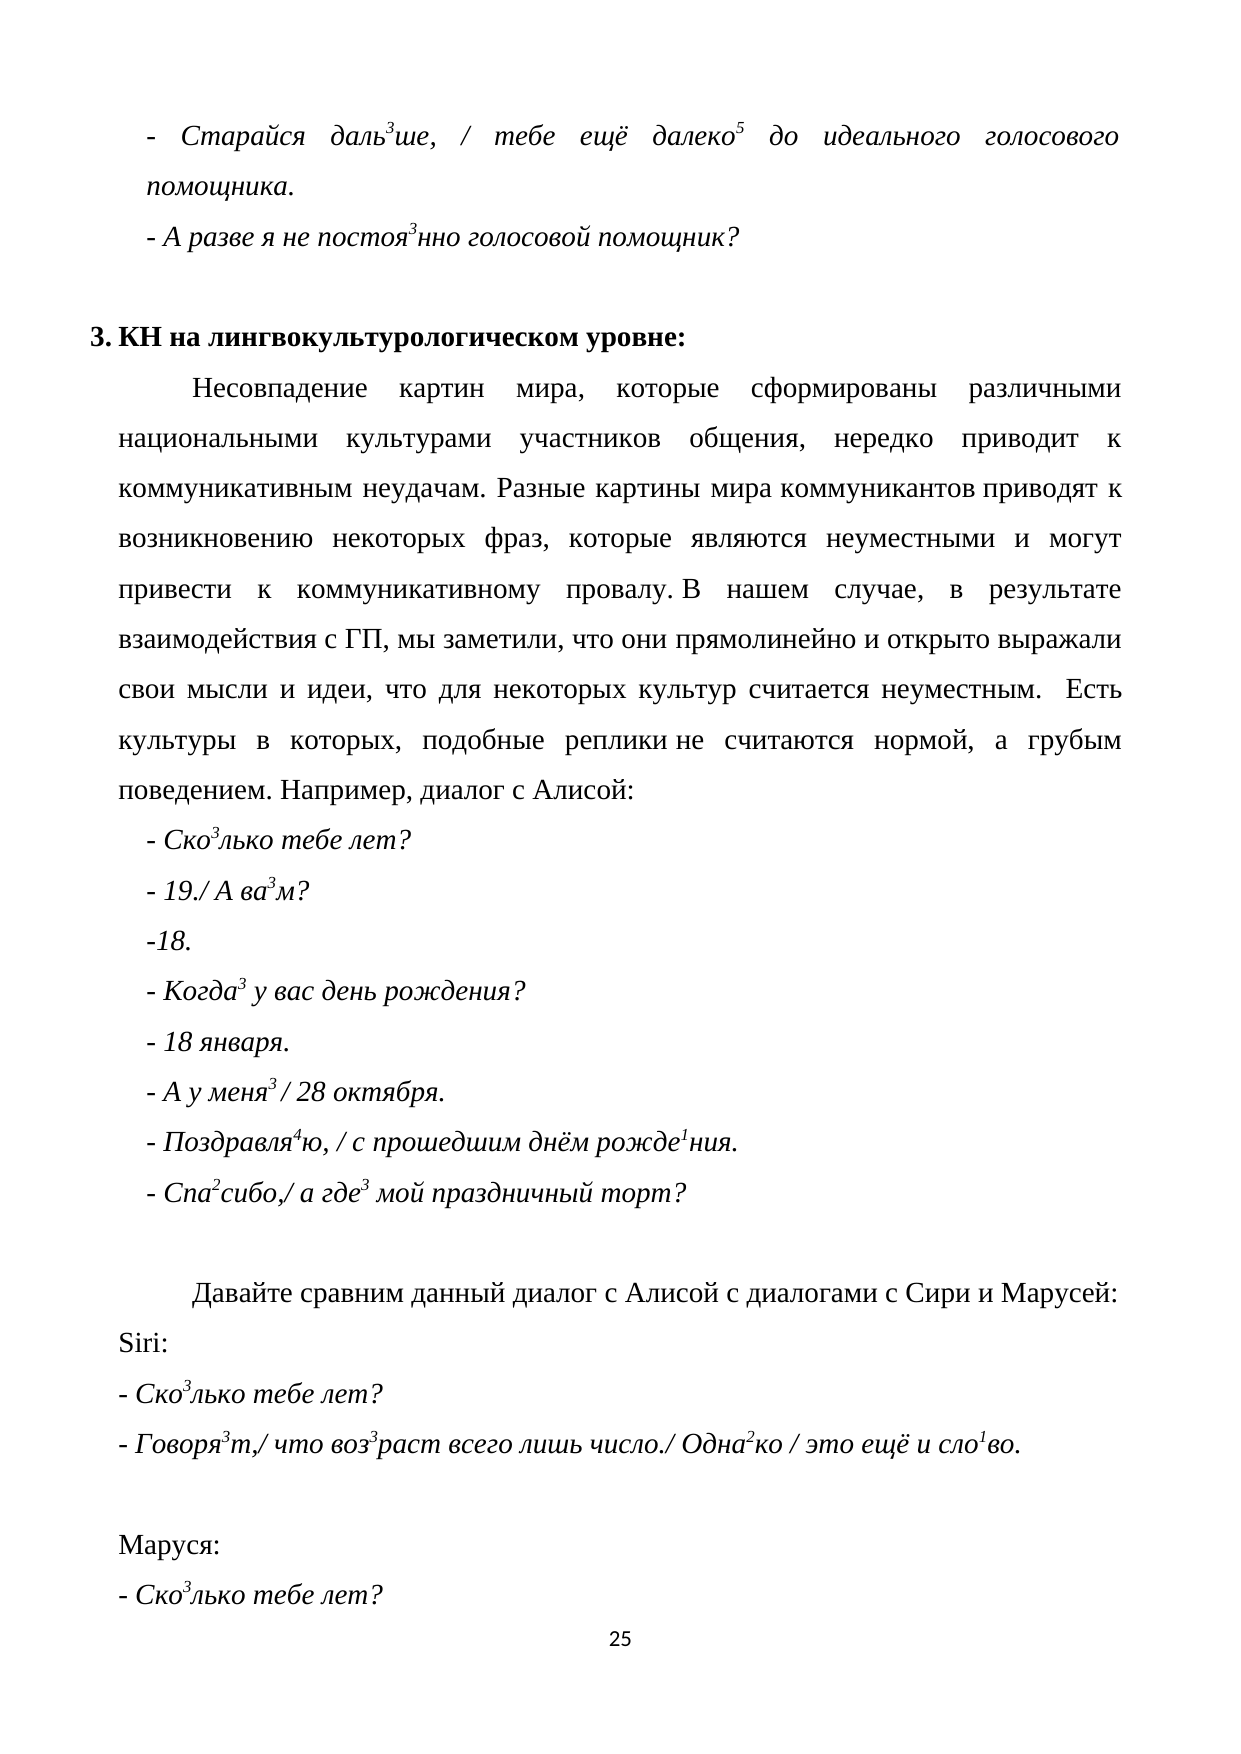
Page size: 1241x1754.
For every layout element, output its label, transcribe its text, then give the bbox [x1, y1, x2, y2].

text - Когда3 у вас день рождения? [146, 973, 1122, 1007]
text - 18 января. [146, 1024, 1122, 1057]
text Давайте сравним данный диалог с Алисой с диалогами с Сири и Марусей: [118, 1275, 1122, 1309]
text - А у меня3 / 28 октября. [146, 1074, 1122, 1108]
text - Ско3лько тебе лет? [118, 1577, 1122, 1611]
text - А разве я не постоя3нно голосовой помощник? [146, 219, 1122, 252]
text -18. [146, 923, 1122, 957]
text Siri: [118, 1326, 1122, 1359]
list КН на лингвокультурологическом уровне: [90, 319, 1122, 353]
text - Старайся даль3ше, / тебе ещё далеко5 до идеального голосового помощника. [146, 118, 1122, 202]
text Маруся: [118, 1527, 1122, 1560]
text - 19./ А ва3м? [146, 873, 1122, 906]
text - Говоря3т,/ что воз3раст всего лишь число./ Одна2ко / это ещё и сло1во. [118, 1426, 1122, 1460]
text - Поздравля4ю, / с прошедшим днём рожде1ния. [146, 1124, 1122, 1158]
text - Спа2сибо,/ а где3 мой праздничный торт? [146, 1175, 1122, 1208]
text - Ско3лько тебе лет? [146, 822, 1122, 856]
text Несовпадение картин мира, которые сформированы различными национальными культурами участников общения, нередко приводит к коммуникативным неудачам. Разные картины мира коммуникантов приводят к возникновению некоторых фраз, которые являются неуместными и могут привести к коммуникативному провалу. В нашем случае, в результате взаимодействия с ГП, мы заметили, что они прямолинейно и открыто выражали свои мысли и идеи, что для некоторых культур считается неуместным. Есть культуры в которых, подобные реплики не считаются нормой, а грубым поведением. Например, диалог с Алисой: [118, 370, 1122, 806]
text - Ско3лько тебе лет? [118, 1376, 1122, 1409]
